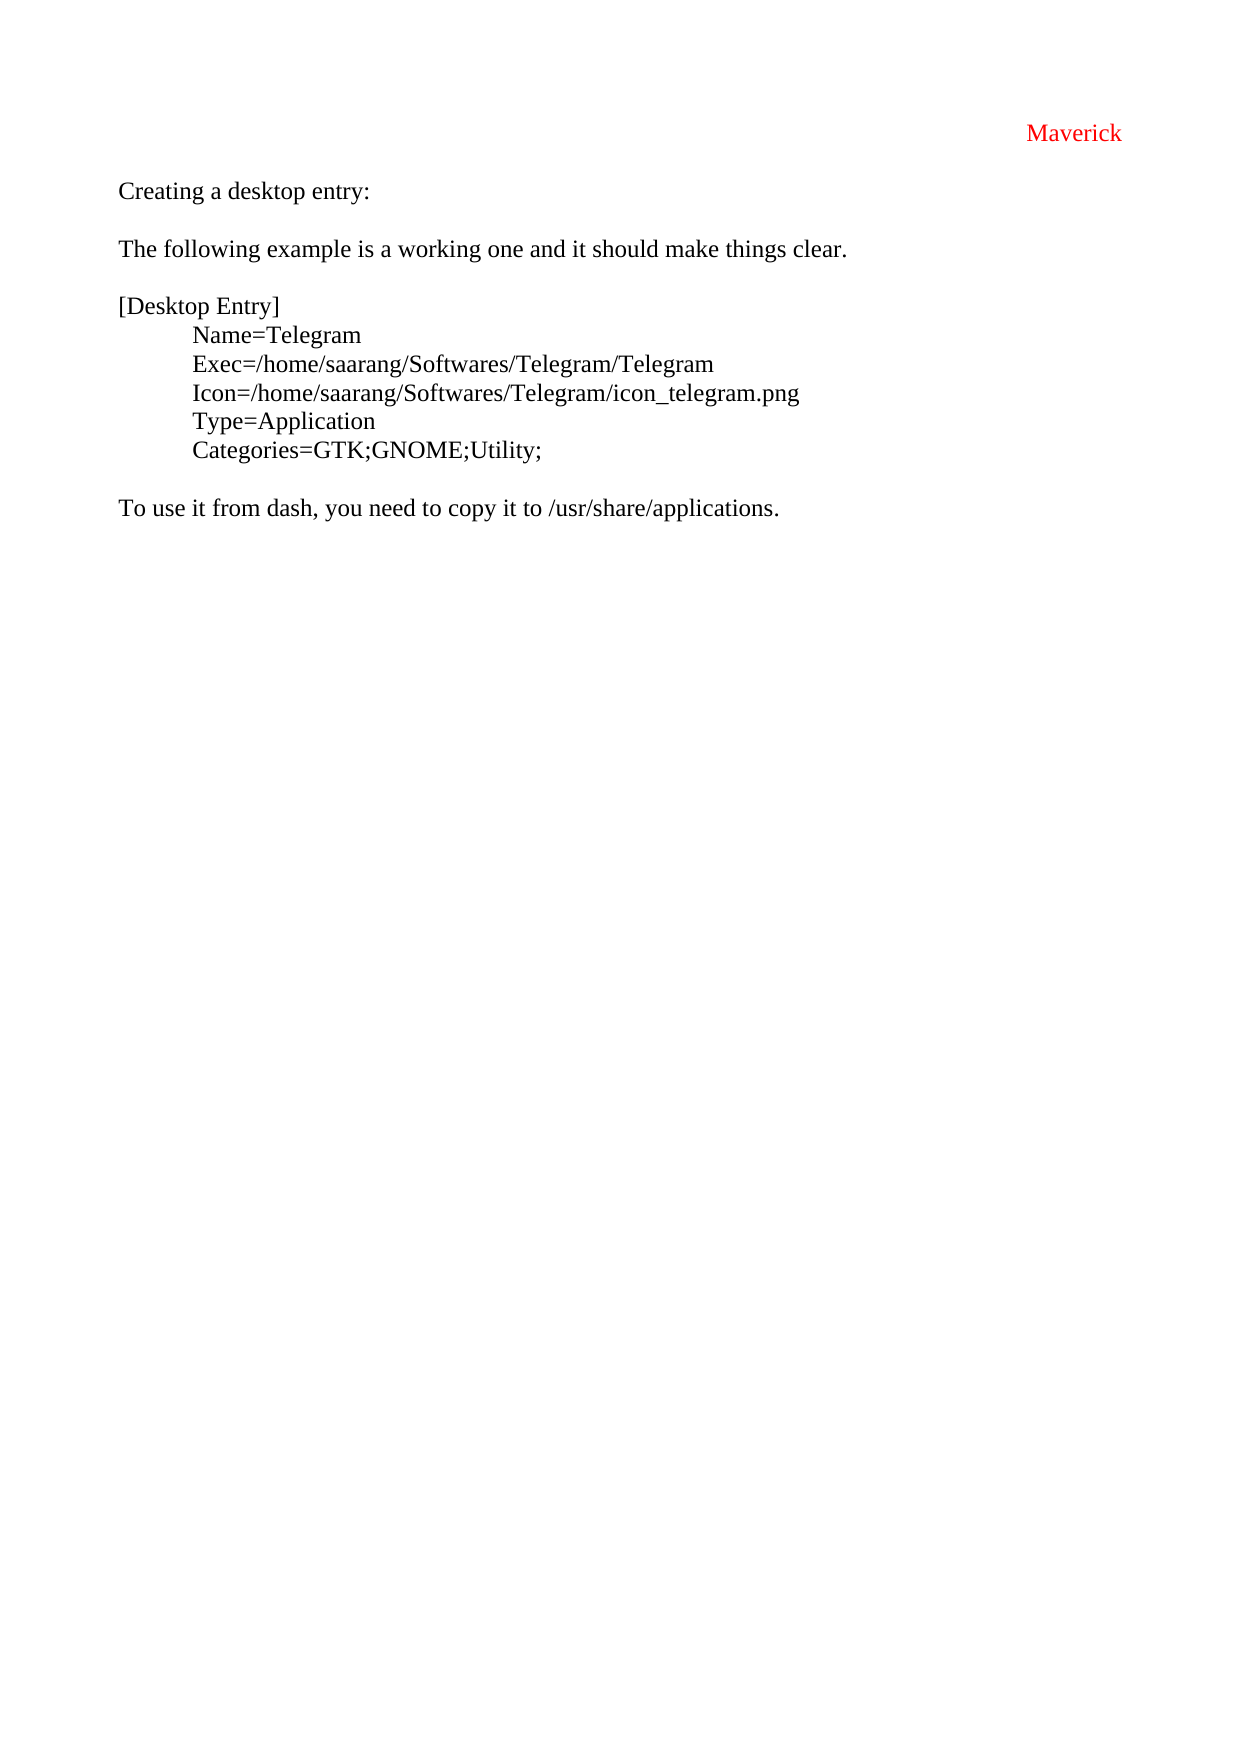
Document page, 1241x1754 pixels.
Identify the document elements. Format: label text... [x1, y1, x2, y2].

text To use it from dash, you need to copy it to /usr/share/applications. [118, 493, 1122, 521]
text Type=Application [118, 406, 1122, 435]
text Exec=/home/saarang/Softwares/Telegram/Telegram [118, 349, 1122, 378]
text [Desktop Entry] [118, 291, 1122, 320]
text Name=Telegram [118, 320, 1122, 349]
text Categories=GTK;GNOME;Utility; [118, 435, 1122, 464]
text The following example is a working one and it should make things clear. [118, 234, 1122, 263]
text Icon=/home/saarang/Softwares/Telegram/icon_telegram.png [118, 378, 1122, 406]
text Creating a desktop entry: [118, 176, 1122, 205]
